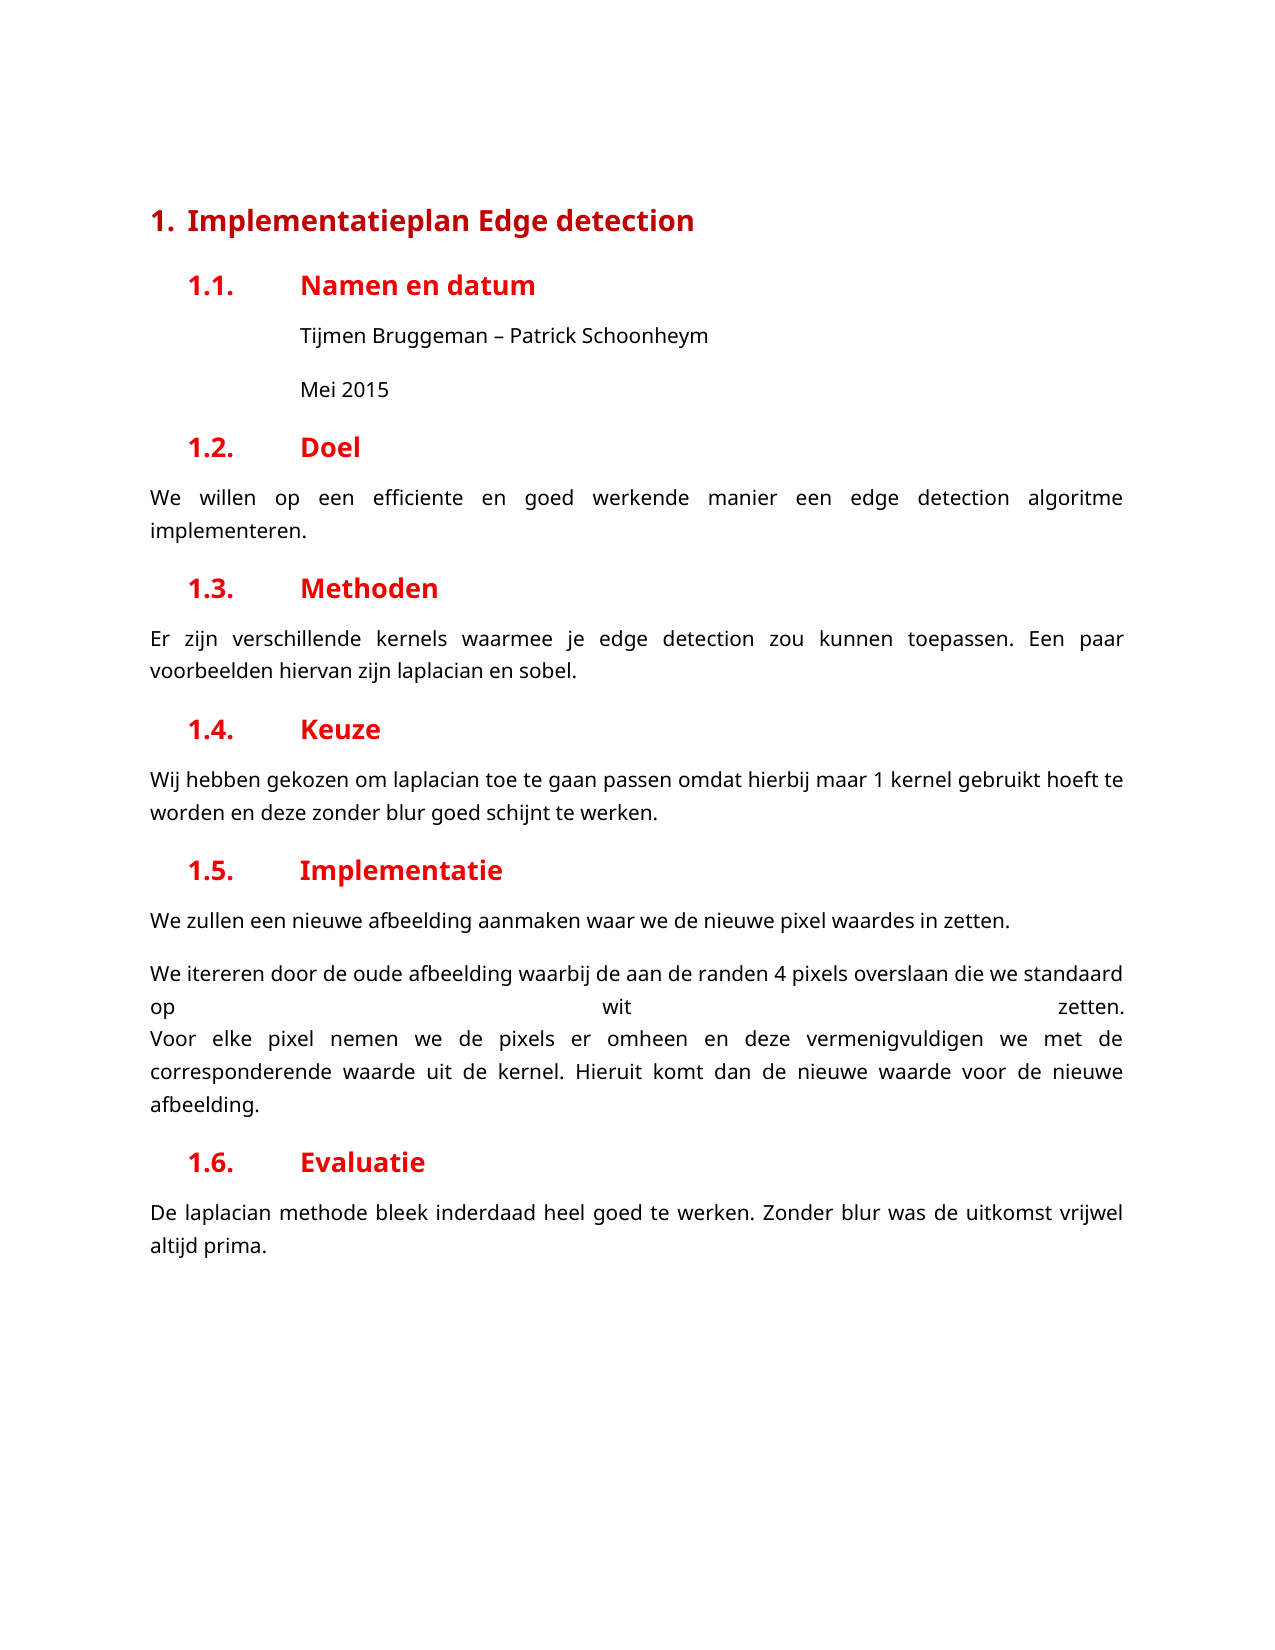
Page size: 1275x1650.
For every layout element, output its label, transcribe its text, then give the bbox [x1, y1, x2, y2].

text Er zijn verschillende kernels waarmee je edge detection zou kunnen toepassen. Een paar voorbeelden hiervan zijn laplacian en sobel. [150, 624, 1125, 685]
text Mei 2015 [300, 375, 1125, 403]
subtitle Implementatie [187, 851, 1125, 888]
subtitle Namen en datum [187, 266, 1125, 303]
text De laplacian methode bleek inderdaad heel goed te werken. Zonder blur was de uitkomst vrijwel altijd prima. [150, 1198, 1125, 1259]
subtitle Doel [187, 428, 1125, 465]
text We willen op een efficiente en goed werkende manier een edge detection algoritme implementeren. [150, 483, 1125, 544]
text Tijmen Bruggeman – Patrick Schoonheym [300, 321, 1125, 350]
text We itereren door de oude afbeelding waarbij de aan de randen 4 pixels overslaan die we standaard op wit zetten. Voor elke pixel nemen we de pixels er omheen en deze vermenigvuldigen we met de corresponderende waarde uit de kernel. Hieruit komt dan de nieuwe waarde voor de nieuwe afbeelding. [150, 959, 1125, 1118]
text We zullen een nieuwe afbeelding aanmaken waar we de nieuwe pixel waardes in zetten. [150, 906, 1125, 934]
text Wij hebben gekozen om laplacian toe te gaan passen omdat hierbij maar 1 kernel gebruikt hoeft te worden en deze zonder blur goed schijnt te werken. [150, 765, 1125, 826]
subtitle Evaluatie [187, 1143, 1125, 1180]
subtitle Keuze [187, 710, 1125, 747]
subtitle Methoden [187, 569, 1125, 606]
subtitle Implementatieplan Edge detection [150, 200, 1125, 240]
